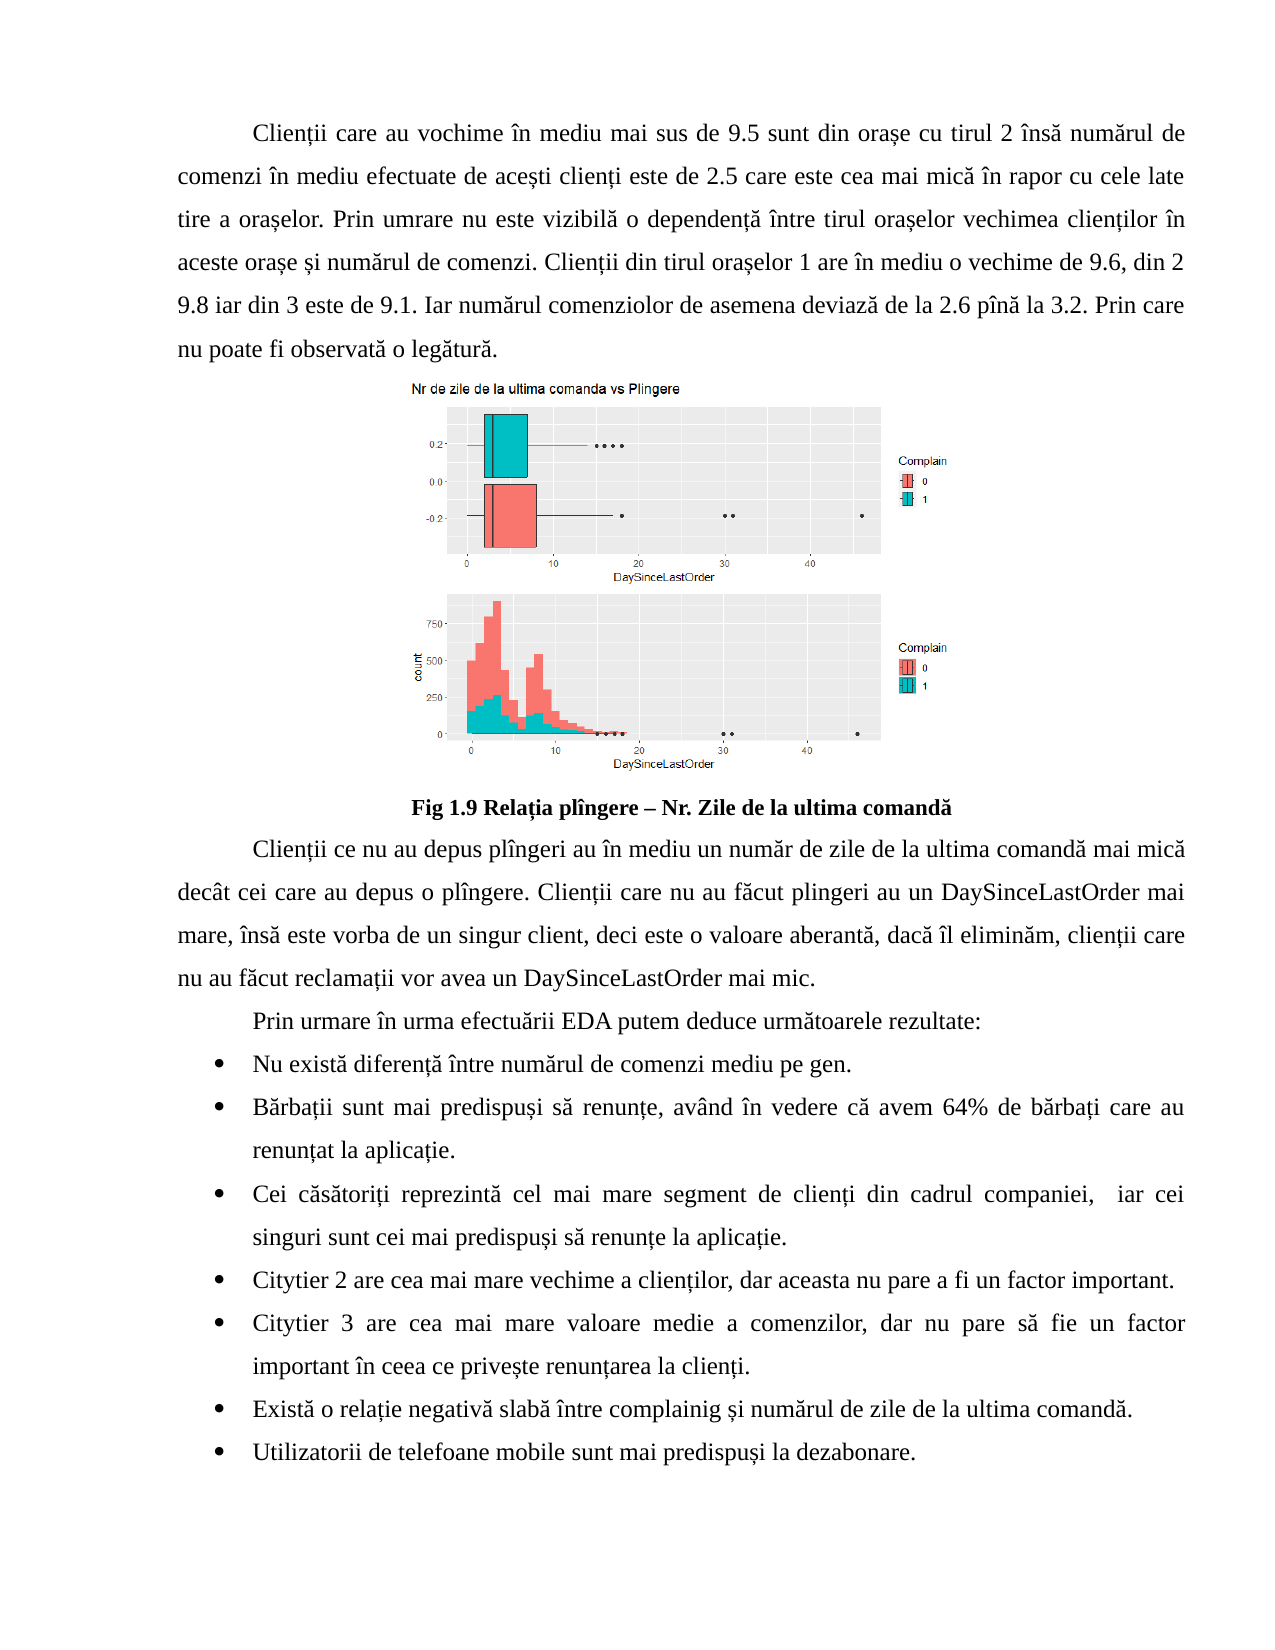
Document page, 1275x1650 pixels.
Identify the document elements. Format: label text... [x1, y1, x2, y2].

text Fig 1.9 Relația plîngere – Nr. Zile de la ultima comandă [177, 794, 1186, 821]
list Citytier 2 are cea mai mare vechime a clienților, dar aceasta nu pare a fi un factor important. [215, 1265, 1186, 1294]
text Clienții care au vochime în mediu mai sus de 9.5 sunt din orașe cu tirul 2 însă numărul de comenzi în mediu efectuate de acești clienți este de 2.5 care este cea mai mică în rapor cu cele late tire a orașelor. Prin umrare nu este vizibilă o dependență între tirul orașelor vechimea clienților în aceste orașe și numărul de comenzi. Clienții din tirul orașelor 1 are în mediu o vechime de 9.6, din 2 9.8 iar din 3 este de 9.1. Iar numărul comenziolor de asemena deviază de la 2.6 pînă la 3.2. Prin care nu poate fi observată o legătură. [177, 118, 1186, 362]
text Clienții ce nu au depus plîngeri au în mediu un număr de zile de la ultima comandă mai mică decât cei care au depus o plîngere. Clienții care nu au făcut plingeri au un DaySinceLastOrder mai mare, însă este vorba de un singur client, deci este o valoare aberantă, dacă îl eliminăm, clienții care nu au făcut reclamații vor avea un DaySinceLastOrder mai mic. [177, 834, 1186, 992]
list Bărbații sunt mai predispuși să renunțe, având în vedere că avem 64% de bărbați care au renunțat la aplicație. [215, 1092, 1186, 1164]
list Citytier 3 are cea mai mare valoare medie a comenzilor, dar nu pare să fie un factor important în ceea ce privește renunțarea la clienți. [215, 1308, 1186, 1380]
list Există o relație negativă slabă între complainig și numărul de zile de la ultima comandă. [215, 1394, 1186, 1423]
list Cei căsătoriți reprezintă cel mai mare segment de clienți din cadrul companiei, iar cei singuri sunt cei mai predispuși să renunțe la aplicație. [215, 1179, 1186, 1251]
list Utilizatorii de telefoane mobile sunt mai predispuși la dezabonare. [215, 1437, 1186, 1466]
list Nu există diferență între numărul de comenzi mediu pe gen. [215, 1049, 1186, 1078]
picture [400, 376, 964, 781]
text Prin urmare în urma efectuării EDA putem deduce următoarele rezultate: [177, 1006, 1186, 1035]
